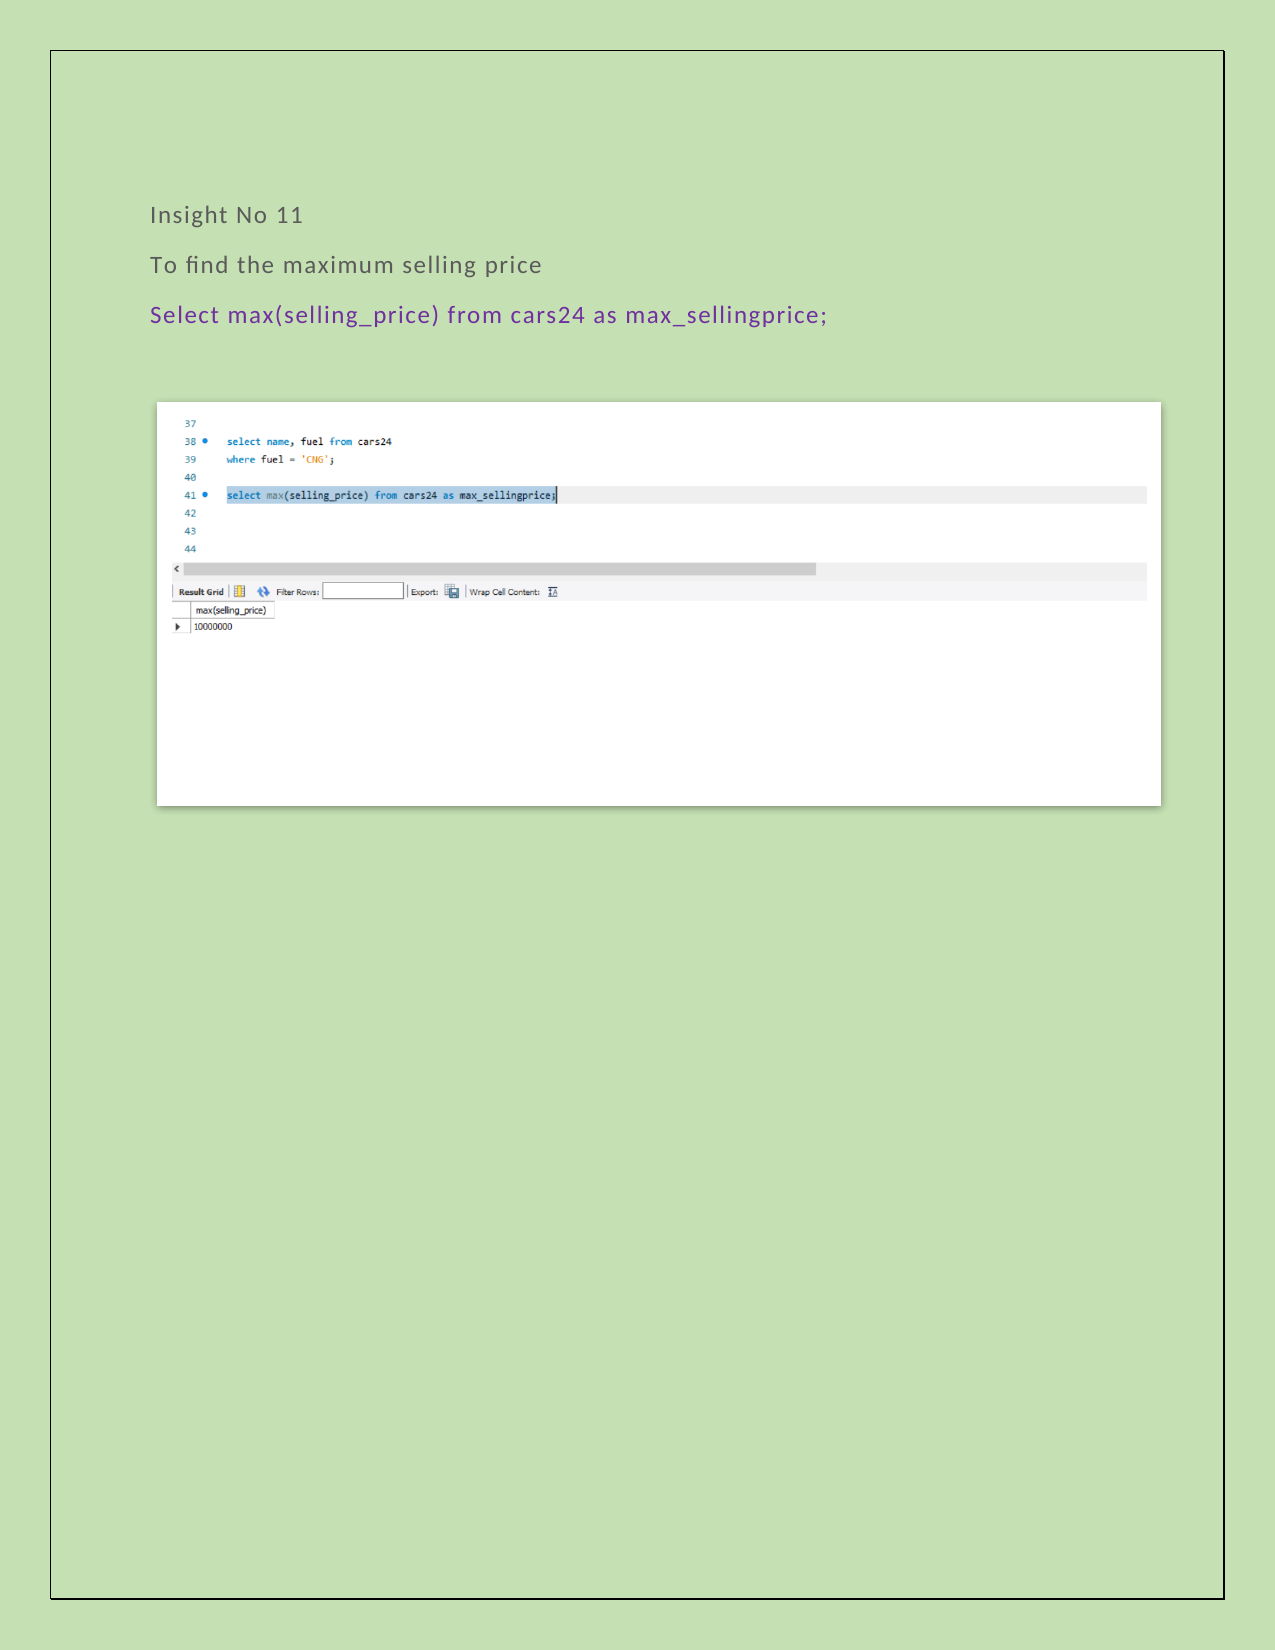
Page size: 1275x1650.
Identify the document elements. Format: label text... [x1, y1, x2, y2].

subtitle To find the maximum selling price [150, 249, 1124, 280]
subtitle Insight No 11 [150, 199, 1124, 230]
picture [172, 417, 1147, 792]
subtitle Select max(selling_price) from cars24 as max_sellingprice; [150, 299, 1124, 329]
